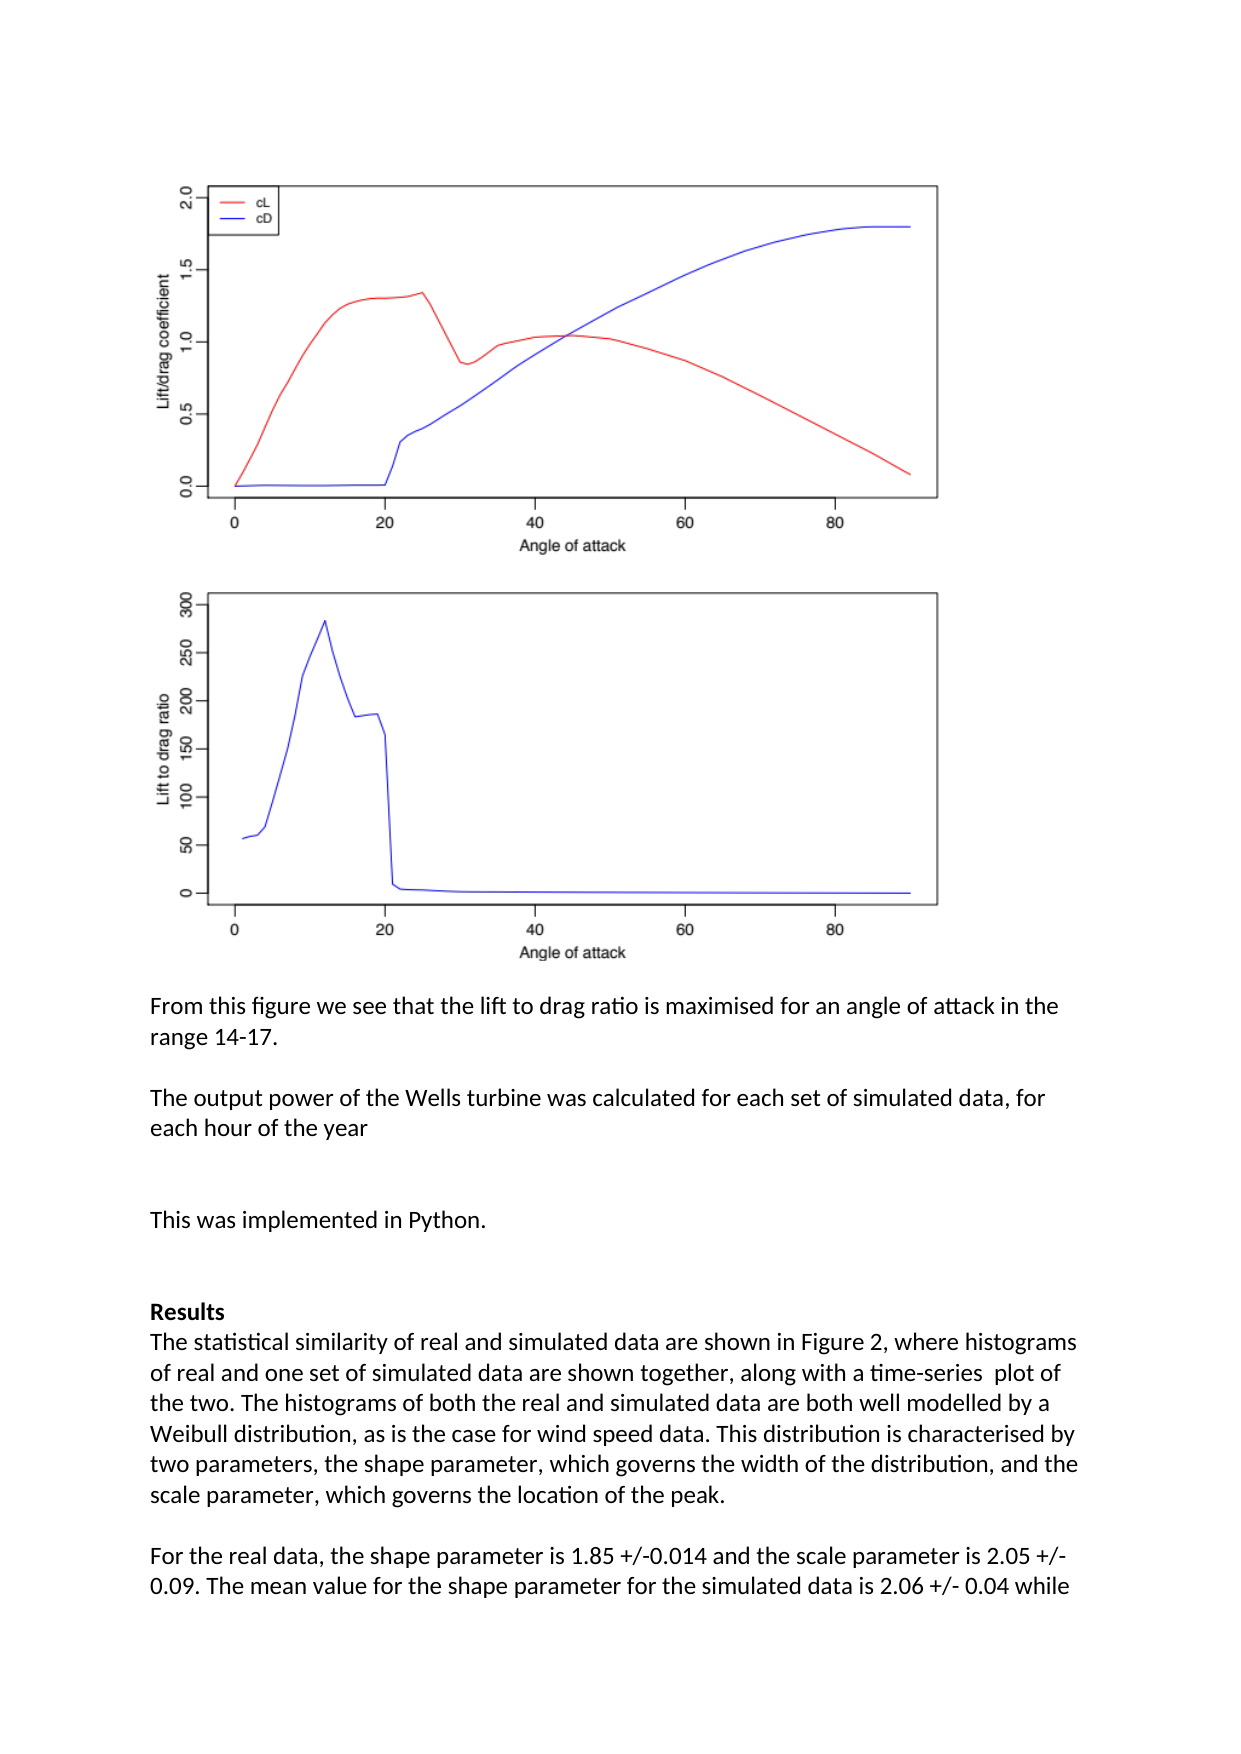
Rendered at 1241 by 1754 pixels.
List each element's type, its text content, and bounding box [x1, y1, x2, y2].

text This was implemented in Python. [150, 1204, 1090, 1235]
text The output power of the Wells turbine was calculated for each set of simulated data, for each hour of the year [150, 1082, 1090, 1143]
text From this figure we see that the lift to drag ratio is maximised for an angle of attack in the range 14-17. [150, 991, 1090, 1052]
text Results [150, 1296, 1090, 1326]
text The statistical similarity of real and simulated data are shown in Figure 2, where histograms of real and one set of simulated data are shown together, along with a time-series plot of the two. The histograms of both the real and simulated data are both well modelled by a Weibull distribution, as is the case for wind speed data. This distribution is characterised by two parameters, the shape parameter, which governs the width of the distribution, and the scale parameter, which governs the location of the peak. [150, 1326, 1090, 1509]
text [150, 1540, 1090, 1601]
